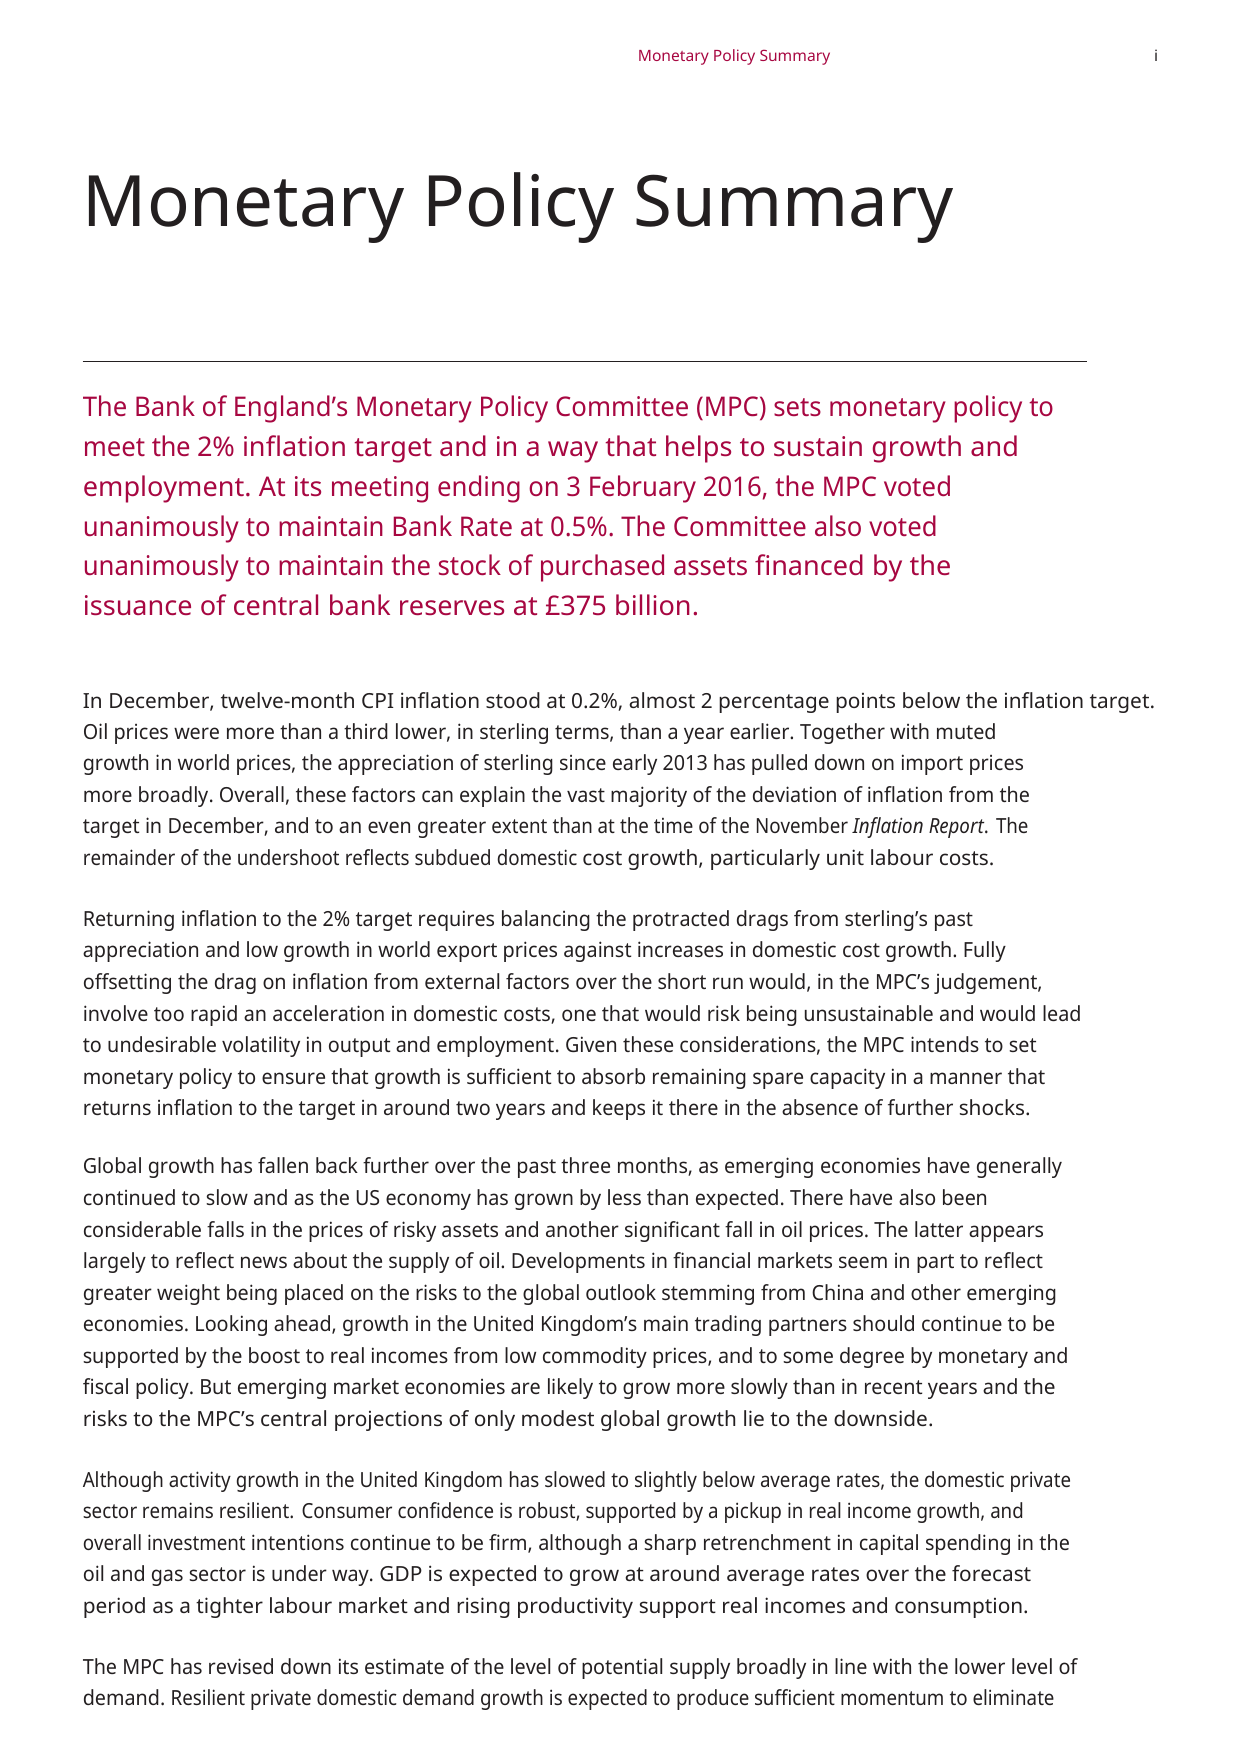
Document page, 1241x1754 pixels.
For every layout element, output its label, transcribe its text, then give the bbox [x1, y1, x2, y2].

text Monetary Policy Summary i [638, 45, 1184, 66]
subtitle The Bank of England’s Monetary Policy Committee (MPC) sets monetary policy to meet the 2% inflation target and in a way that helps to sustain growth and employment. At its meeting ending on 3 February 2016, the MPC voted unanimously to maintain Bank Rate at 0.5%. The Committee also voted unanimously to maintain the stock of purchased assets financed by the issuance of central bank reserves at £375 billion. [83, 388, 1068, 623]
text Returning inflation to the 2% target requires balancing the protracted drags from sterling’s past appreciation and low growth in world export prices against increases in domestic cost growth. Fully offsetting the drag on inflation from external factors over the short run would, in the MPC’s judgement, involve too rapid an acceleration in domestic costs, one that would risk being unsustainable and would lead to undesirable volatility in output and employment. Given these considerations, the MPC intends to set monetary policy to ensure that growth is sufficient to absorb remaining spare capacity in a manner that returns inflation to the target in around two years and keeps it there in the absence of further shocks. [83, 904, 1084, 1122]
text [83, 1652, 1086, 1712]
text In December, twelve-month CPI inflation stood at 0.2%, almost 2 percentage points below the inflation target. [83, 686, 1184, 714]
text Although activity growth in the United Kingdom has slowed to slightly below average rates, the domestic private sector remains resilient. Consumer confidence is robust, supported by a pickup in real income growth, and overall investment intentions continue to be firm, although a sharp retrenchment in capital spending in the oil and gas sector is under way. GDP is expected to grow at around average rates over the forecast period as a tighter labour market and rising productivity support real incomes and consumption. [83, 1465, 1072, 1619]
subtitle Monetary Policy Summary [83, 151, 1184, 248]
text Oil prices were more than a third lower, in sterling terms, than a year earlier. Together with muted growth in world prices, the appreciation of sterling since early 2013 has pulled down on import prices more broadly. Overall, these factors can explain the vast majority of the deviation of inflation from the target in December, and to an even greater extent than at the time of the November Inflation Report. The remainder of the undershoot reflects subdued domestic cost growth, particularly unit labour costs. [83, 717, 1063, 872]
text Global growth has fallen back further over the past three months, as emerging economies have generally continued to slow and as the US economy has grown by less than expected. There have also been considerable falls in the prices of risky assets and another significant fall in oil prices. The latter appears largely to reflect news about the supply of oil. Developments in financial markets seem in part to reflect greater weight being placed on the risks to the global outlook stemming from China and other emerging economies. Looking ahead, growth in the United Kingdom’s main trading partners should continue to be supported by the boost to real incomes from low commodity prices, and to some degree by monetary and fiscal policy. But emerging market economies are likely to grow more slowly than in recent years and the risks to the MPC’s central projections of only modest global growth lie to the downside. [83, 1152, 1074, 1432]
